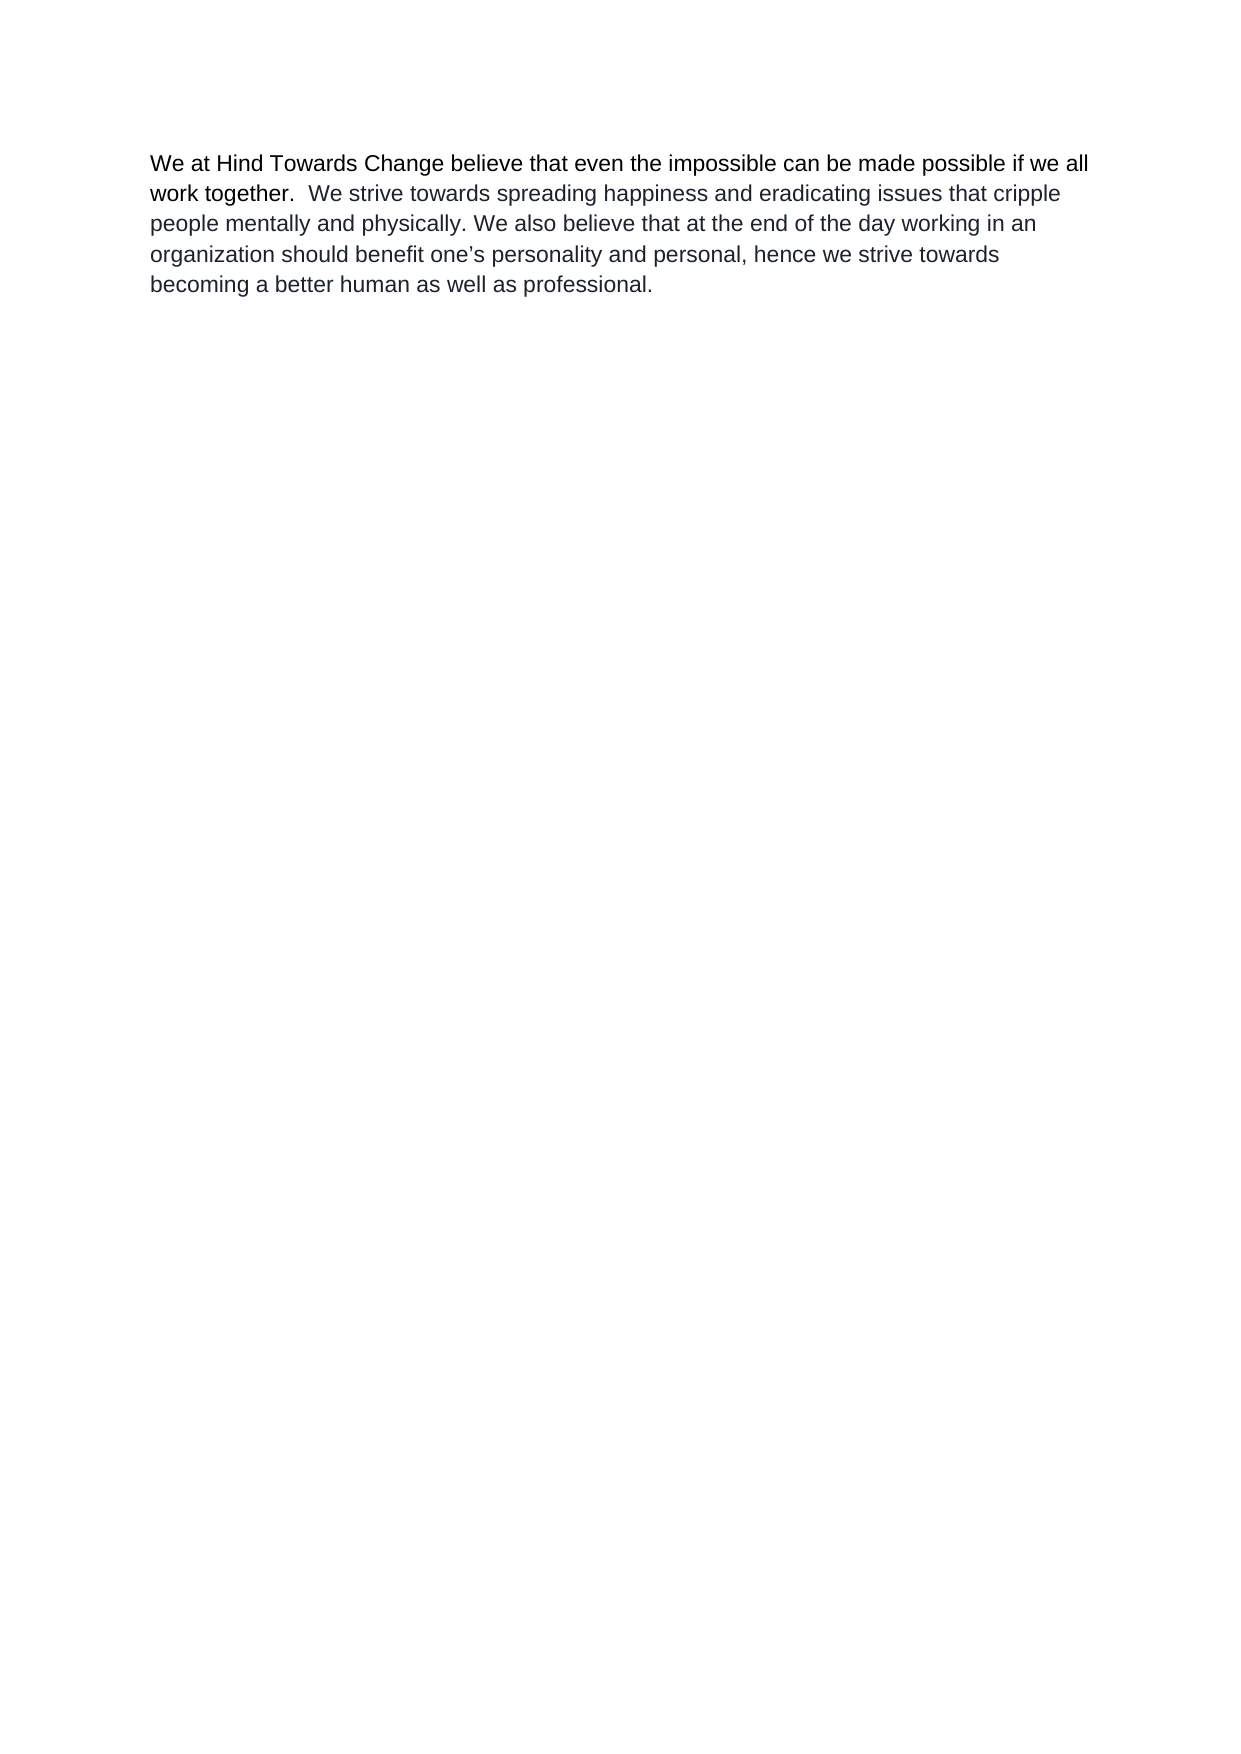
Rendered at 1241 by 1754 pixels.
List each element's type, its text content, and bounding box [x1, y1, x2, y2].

text We at Hind Towards Change believe that even the impossible can be made possible if we all work together. We strive towards spreading happiness and eradicating issues that cripple people mentally and physically. We also believe that at the end of the day working in an organization should benefit one’s personality and personal, hence we strive towards becoming a better human as well as professional. [150, 150, 1090, 297]
